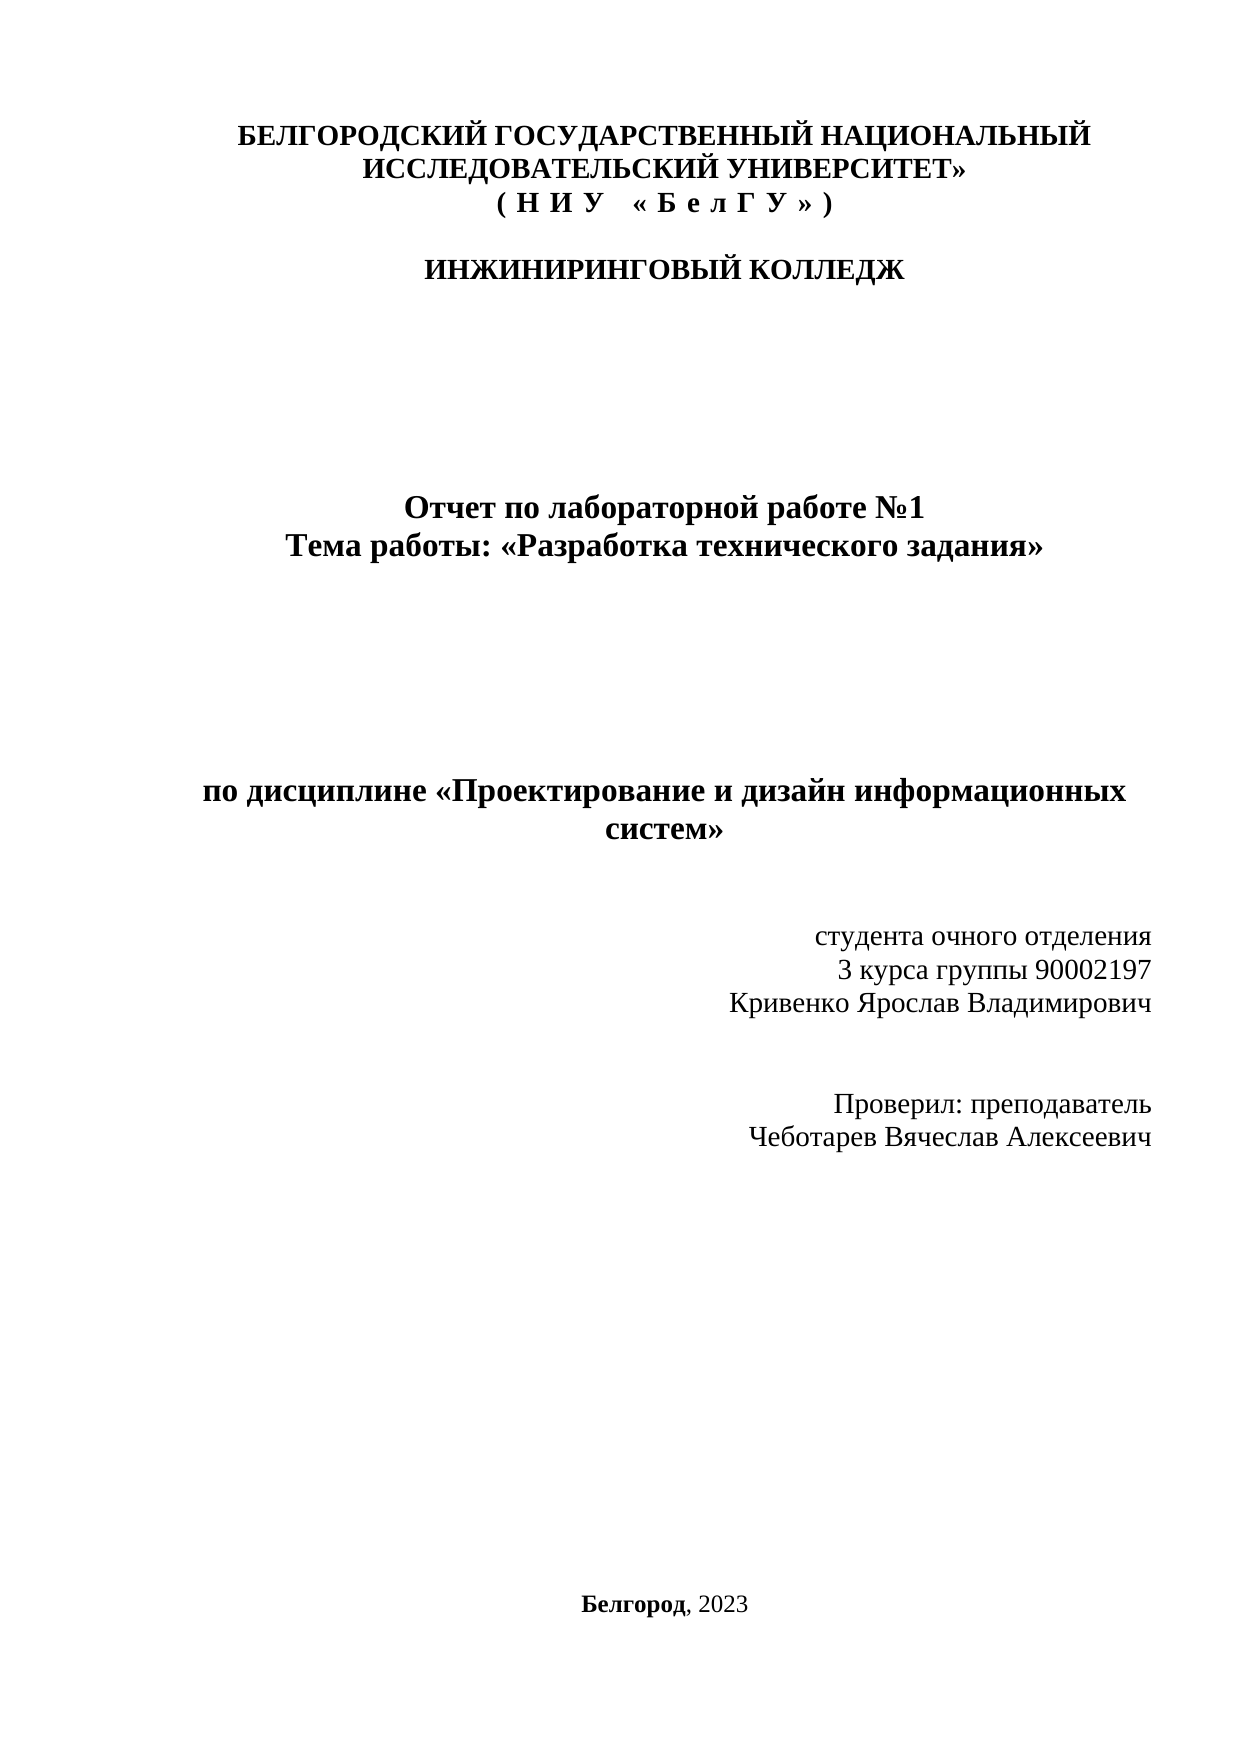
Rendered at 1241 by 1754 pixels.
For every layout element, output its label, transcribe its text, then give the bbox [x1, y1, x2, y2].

text Проверил: преподаватель [177, 1086, 1152, 1119]
text Инжиниринговый колледж [177, 252, 1152, 286]
text Чеботарев Вячеслав Алексеевич [177, 1119, 1152, 1153]
text студента очного отделения [177, 918, 1152, 952]
text Отчет по лабораторной работе №1 [177, 487, 1152, 525]
text (НИУ «БелГУ») [177, 185, 1152, 219]
text ИССЛЕДОВАТЕЛЬСКИЙ УНИВЕРСИТЕТ» [177, 152, 1152, 185]
text Белгород, 2023 [177, 1589, 1152, 1618]
text по дисциплине «Проектирование и дизайн информационных систем» [177, 770, 1152, 846]
text Тема работы: «Разработка технического задания» [177, 525, 1152, 564]
text Кривенко Ярослав Владимирович [177, 985, 1152, 1019]
text БЕЛГОРОДСКИЙ ГОСУДАРСТВЕННЫЙ НАЦИОНАЛЬНЫЙ [177, 118, 1152, 152]
text 3 курса группы 90002197 [177, 952, 1152, 985]
